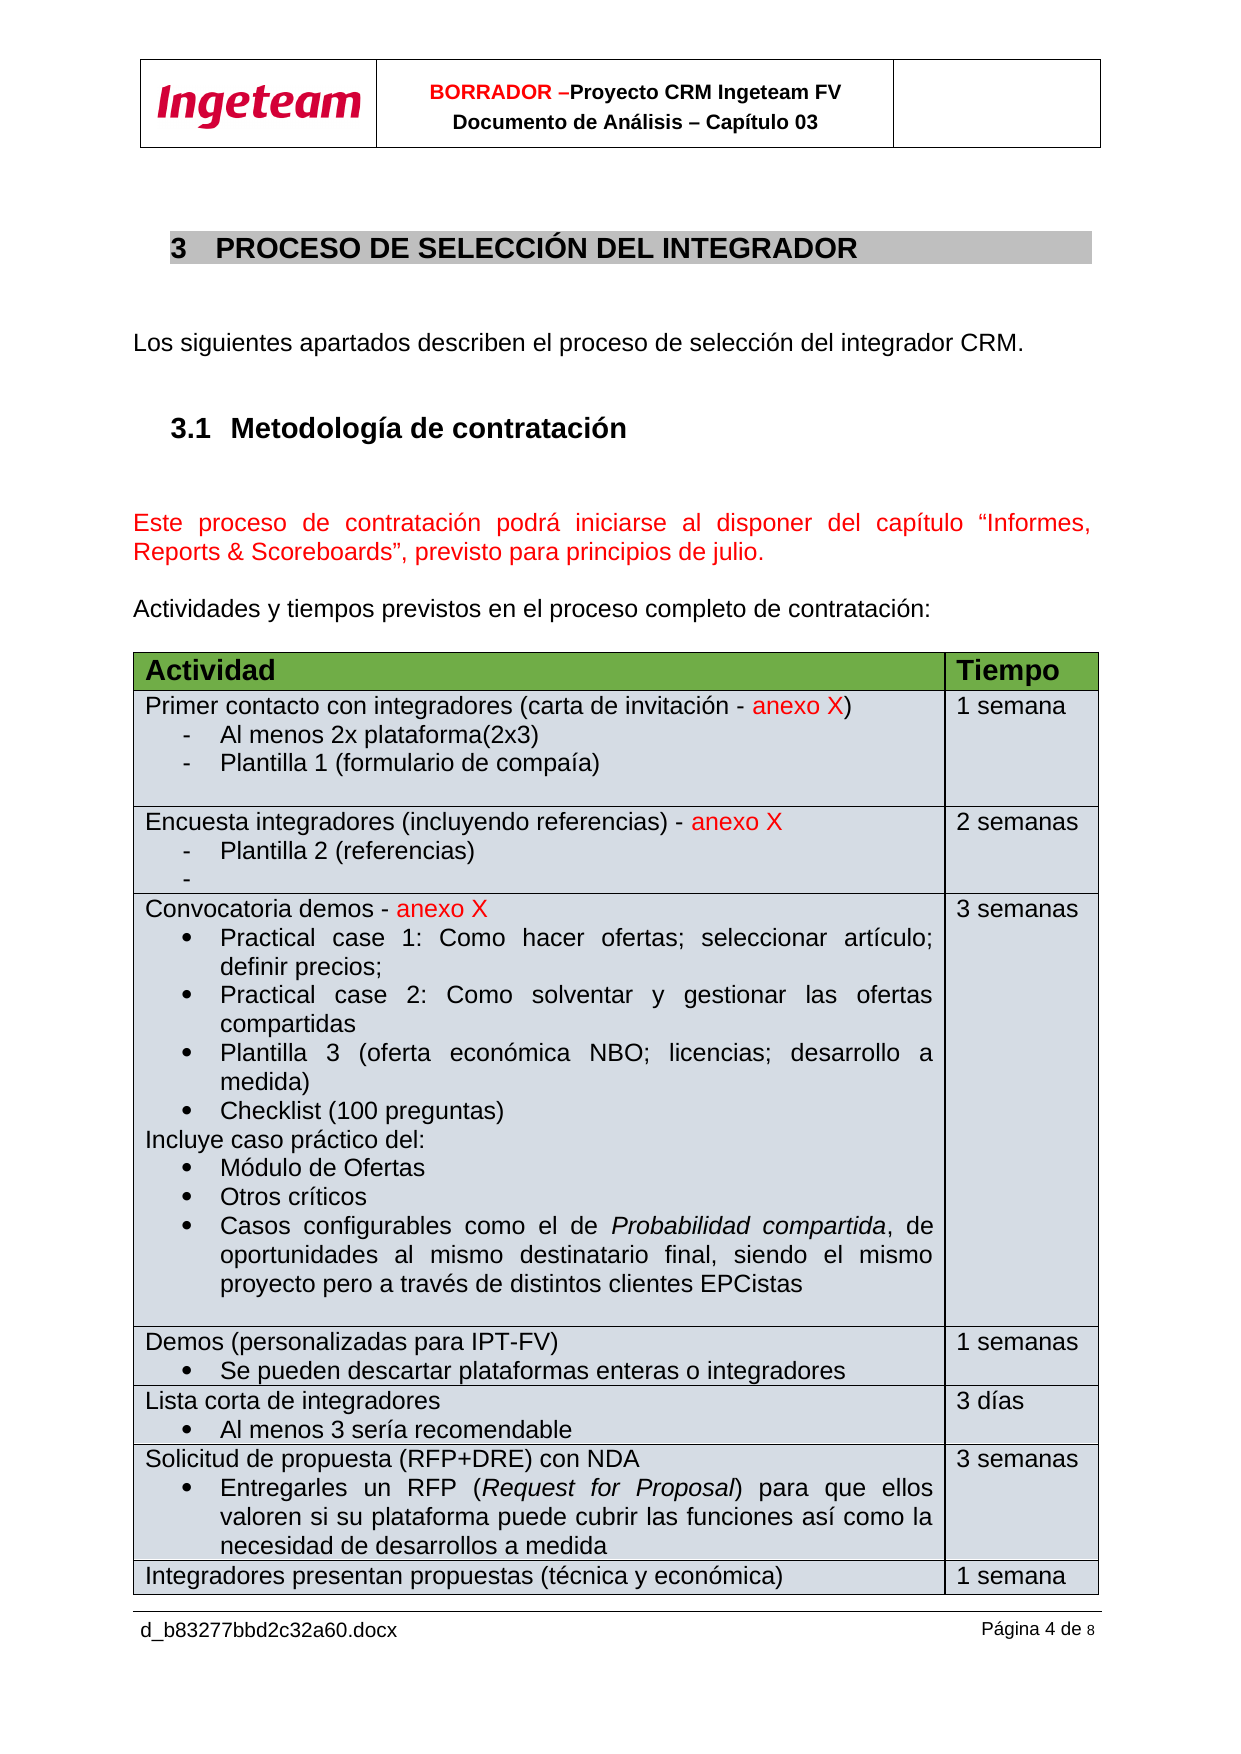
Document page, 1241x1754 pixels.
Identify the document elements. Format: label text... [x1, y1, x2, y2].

table_cell 3 semanas [946, 1445, 1098, 1559]
table_cell 3 días [946, 1386, 1098, 1443]
text Los siguientes apartados describen el proceso de selección del integrador CRM. [133, 328, 1092, 357]
table_cell 1 semana [946, 691, 1098, 806]
table_cell Encuesta integradores (incluyendo referencias) - anexo X Plantilla 2 (referencias) [134, 807, 944, 893]
text Este proceso de contratación podrá iniciarse al disponer del capítulo “Informes, Reports & Scoreboards”, previsto para principios de julio. [133, 508, 1092, 566]
table_cell Solicitud de propuesta (RFP+DRE) con NDA Entregarles un RFP (Request for Proposal) para que ellos valoren si su plataforma puede cubrir las funciones así como la necesidad de desarrollos a medida [134, 1445, 944, 1559]
table_cell Lista corta de integradores Al menos 3 sería recomendable [134, 1386, 944, 1443]
table_cell 1 semanas [946, 1327, 1098, 1385]
subtitle Metodología de contratación [170, 411, 1092, 444]
table_cell Convocatoria demos - anexo X Practical case 1: Como hacer ofertas; seleccionar artículo; definir precios; Practical case 2: Como solventar y gestionar las ofertas compartidas Plantilla 3 (oferta económica NBO; licencias; desarrollo a medida) Checklist (100 preguntas) Incluye caso práctico del: Módulo de Ofertas Otros críticos Casos configurables como el de Probabilidad compartida, de oportunidades al mismo destinatario final, siendo el mismo proyecto pero a través de distintos clientes EPCistas [134, 894, 944, 1326]
text Actividades y tiempos previstos en el proceso completo de contratación: [133, 594, 1092, 623]
table_cell Demos (personalizadas para IPT-FV) Se pueden descartar plataformas enteras o integradores [134, 1327, 944, 1385]
table_cell 3 semanas [946, 894, 1098, 1326]
picture [157, 85, 361, 129]
table_cell Primer contacto con integradores (carta de invitación - anexo X) Al menos 2x plataforma(2x3) Plantilla 1 (formulario de compaía) [134, 691, 944, 806]
table_cell 2 semanas [946, 807, 1098, 893]
table_header Actividad [134, 653, 944, 690]
table_header Tiempo [946, 653, 1098, 690]
subtitle PROCESO DE SELECCIÓN DEL INTEGRADOR [170, 231, 1092, 264]
